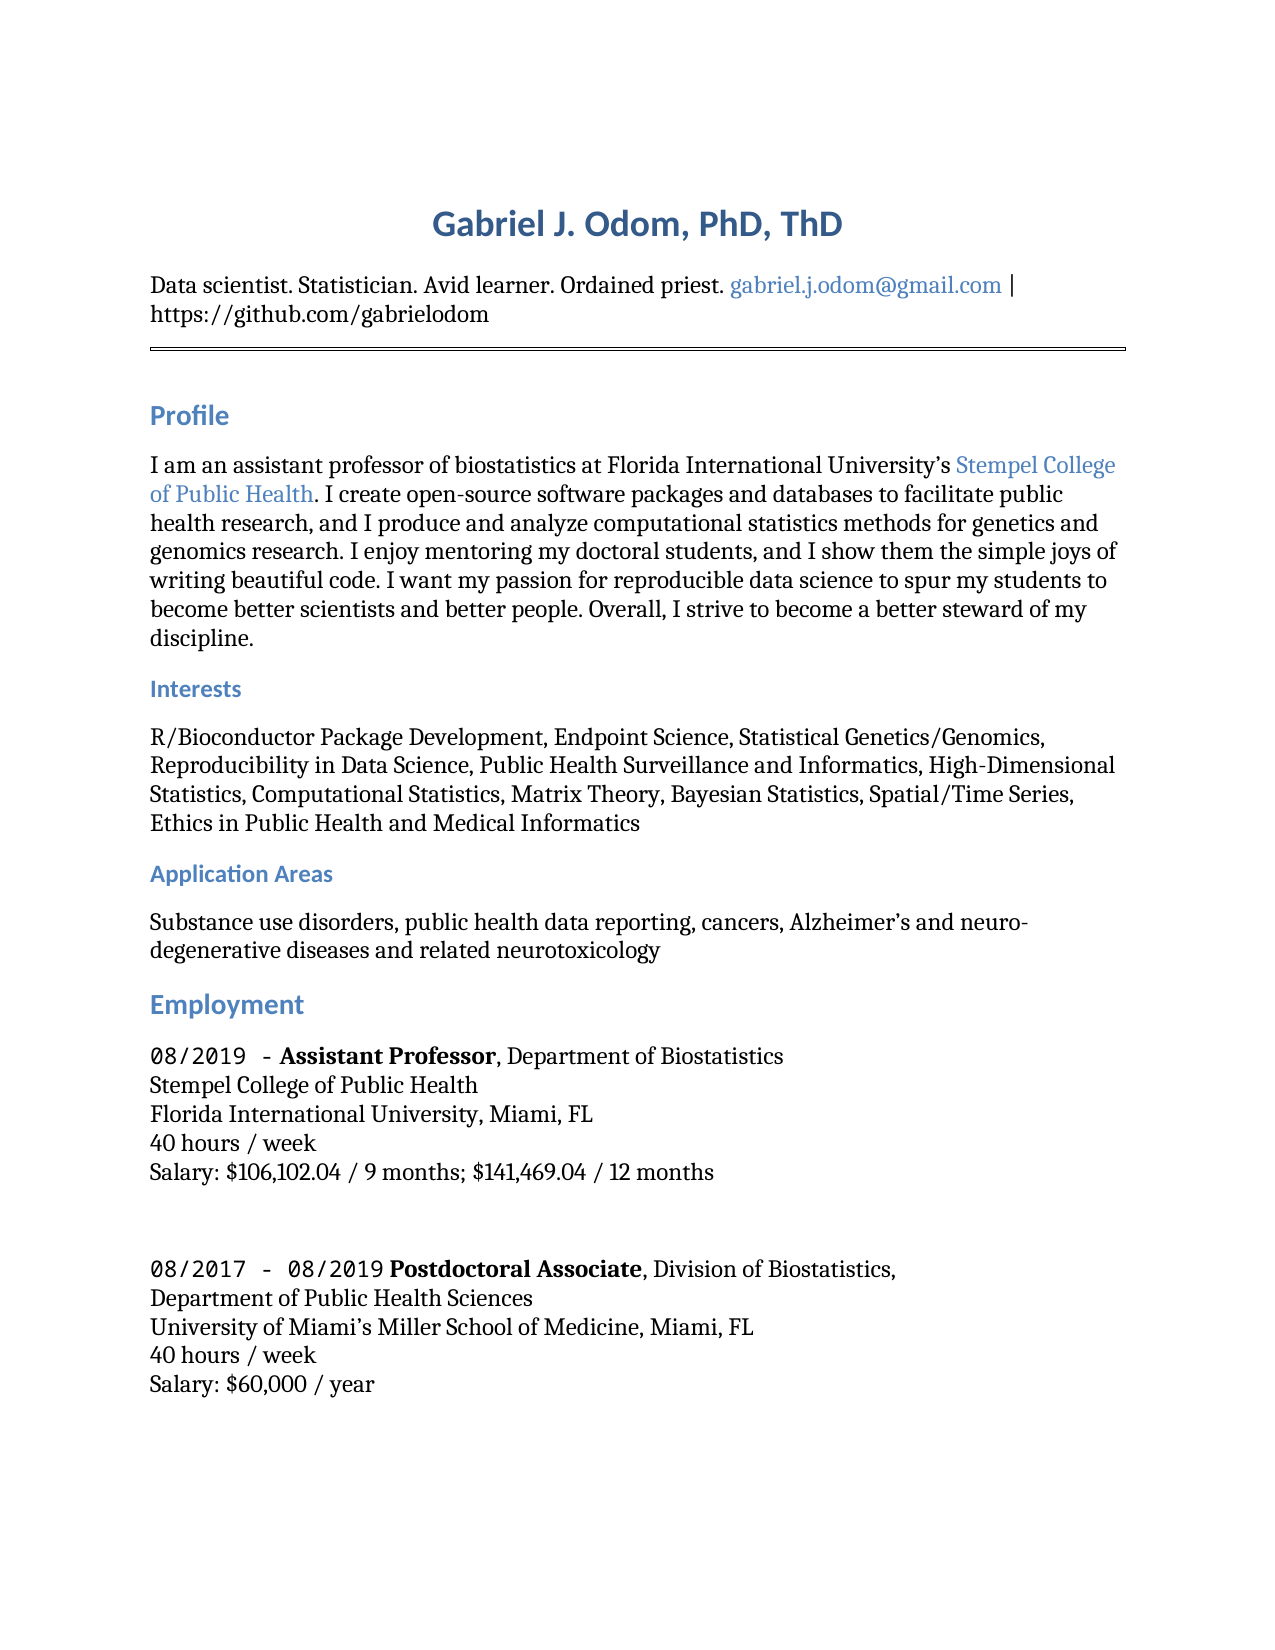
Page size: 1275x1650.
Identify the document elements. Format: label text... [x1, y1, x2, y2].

text R/Bioconductor Package Development, Endpoint Science, Statistical Genetics/Genomics, Reproducibility in Data Science, Public Health Surveillance and Informatics, High-Dimensional Statistics, Computational Statistics, Matrix Theory, Bayesian Statistics, Spatial/Time Series, Ethics in Public Health and Medical Informatics [150, 722, 1125, 837]
text Data scientist. Statistician. Avid learner. Ordained priest. gabriel.j.odom@gmail.com | https://github.com/gabrielodom [150, 271, 1125, 328]
text 08/2019 - Assistant Professor, Department of Biostatistics Stempel College of Public Health Florida International University, Miami, FL 40 hours / week Salary: $106,102.04 / 9 months; $141,469.04 / 12 months [150, 1040, 1125, 1186]
text 08/2017 - 08/2019 Postdoctoral Associate, Division of Biostatistics, Department of Public Health Sciences University of Miami’s Miller School of Medicine, Miami, FL 40 hours / week Salary: $60,000 / year [150, 1253, 1125, 1399]
text Substance use disorders, public health data reporting, cancers, Alzheimer’s and neuro-degenerative diseases and related neurotoxicology [150, 907, 1125, 965]
text I am an assistant professor of biostatistics at Florida International University’s Stempel College of Public Health. I create open-source software packages and databases to facilitate public health research, and I produce and analyze computational statistics methods for genetics and genomics research. I enjoy mentoring my doctoral students, and I show them the simple joys of writing beautiful code. I want my passion for reproducible data science to spur my students to become better scientists and better people. Overall, I strive to become a better steward of my discipline. [150, 451, 1125, 652]
title Gabriel J. Odom, PhD, ThD [150, 200, 1125, 246]
subtitle Employment [150, 986, 1125, 1021]
subtitle Profile [150, 397, 1125, 432]
subtitle Application Areas [150, 858, 1125, 889]
subtitle Interests [150, 673, 1125, 704]
